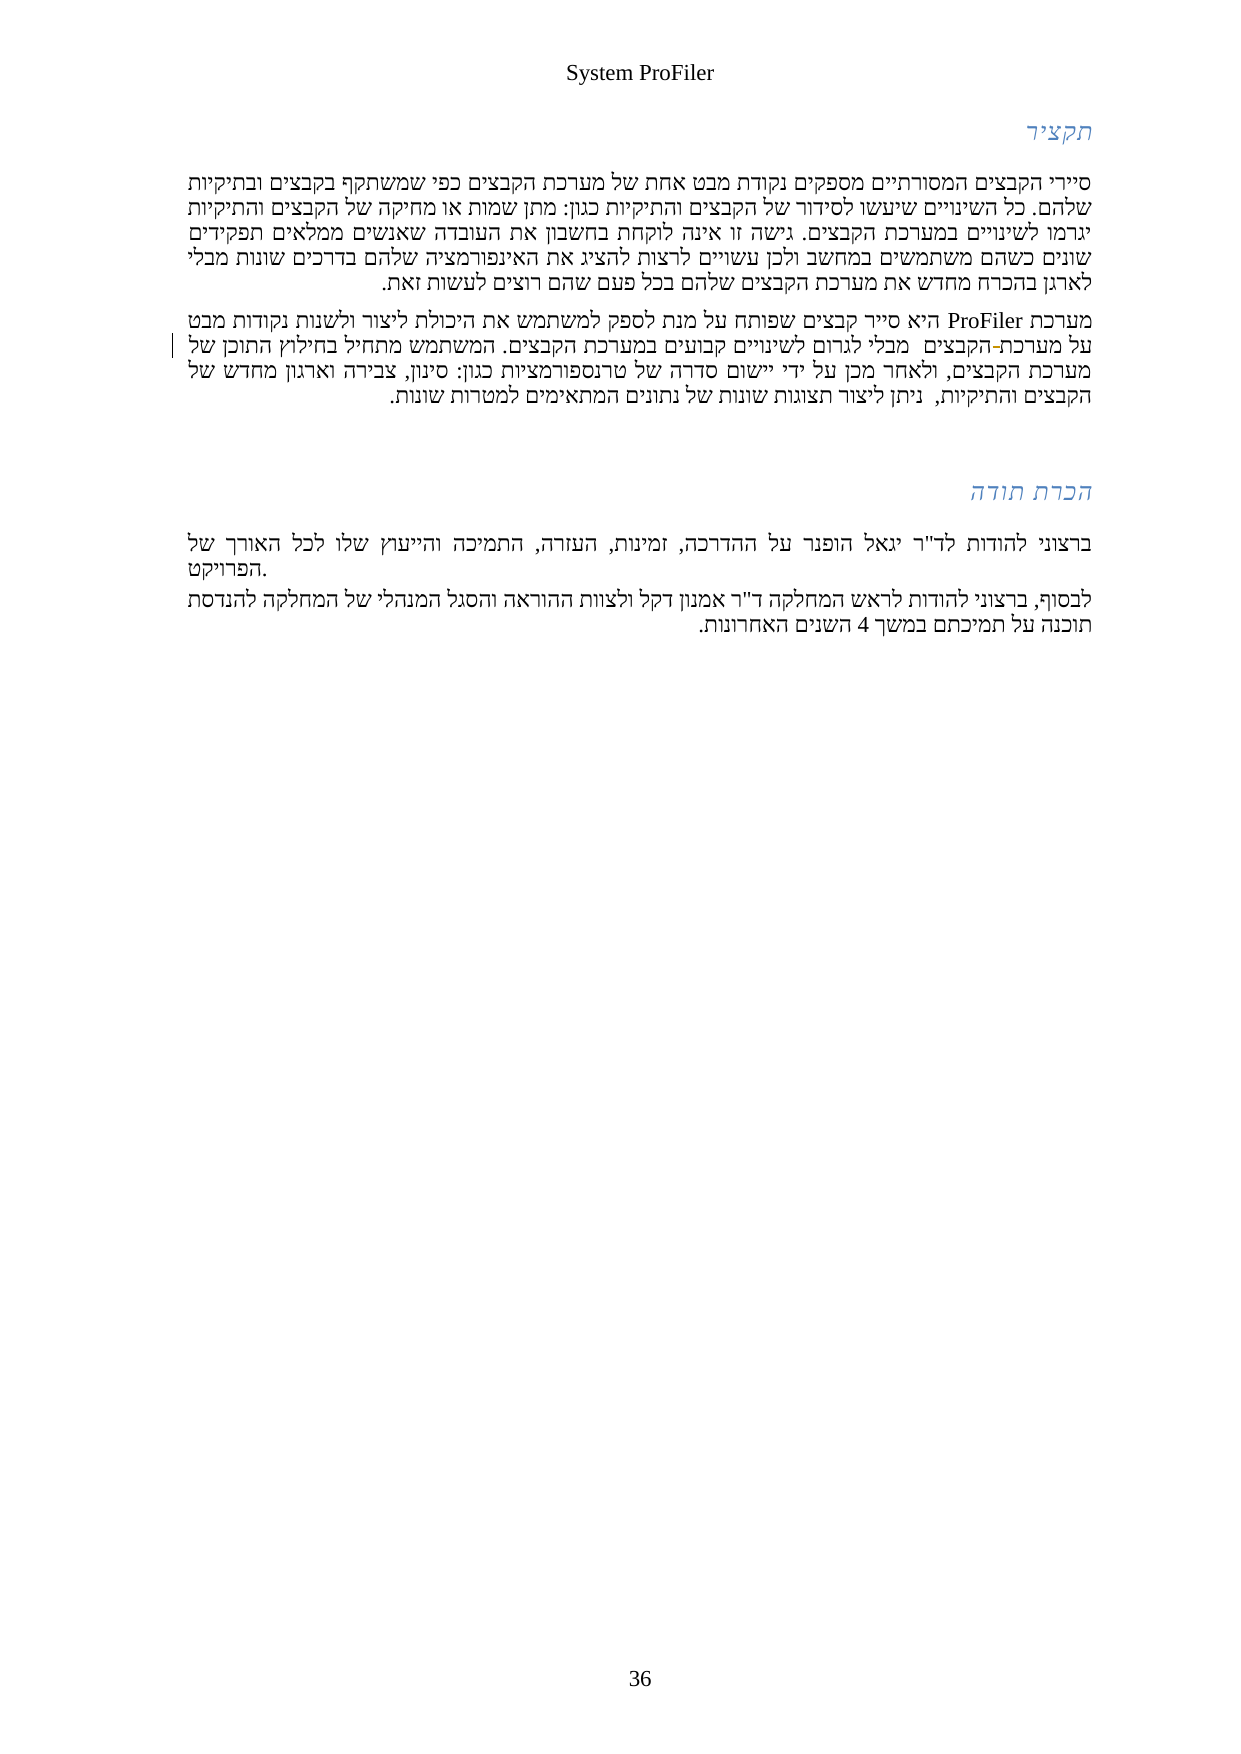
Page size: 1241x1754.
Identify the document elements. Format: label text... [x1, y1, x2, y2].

subtitle הכרת תודה [187, 477, 1092, 506]
text מערכת ProFiler היא סייר קבצים שפותח על מנת לספק למשתמש את היכולת ליצור ולשנות נקודות מבט על מערכתהקבצים מבלי לגרום לשינויים קבועים במערכת הקבצים. המשתמש מתחיל בחילוץ התוכן של מערכת הקבצים, ולאחר מכן על ידי יישום סדרה של טרנספורמציות כגון: סינון, צבירה וארגון מחדש של הקבצים והתיקיות, ניתן ליצור תצוגות שונות של נתונים המתאימים למטרות שונות. [187, 308, 1092, 408]
subtitle תקציר [187, 117, 1092, 146]
text סיירי הקבצים המסורתיים מספקים נקודת מבט אחת של מערכת הקבצים כפי שמשתקף בקבצים ובתיקיות שלהם. כל השינויים שיעשו לסידור של הקבצים והתיקיות כגון: מתן שמות או מחיקה של הקבצים והתיקיות יגרמו לשינויים במערכת הקבצים. גישה זו אינה לוקחת בחשבון את העובדה שאנשים ממלאים תפקידים שונים כשהם משתמשים במחשב ולכן עשויים לרצות להציג את האינפורמציה שלהם בדרכים שונות מבלי לארגן בהכרח מחדש את מערכת הקבצים שלהם בכל פעם שהם רוצים לעשות זאת. [187, 171, 1092, 296]
text ברצוני להודות לד"ר יגאל הופנר על ההדרכה, זמינות, העזרה, התמיכה והייעוץ שלו לכל האורך של הפרויקט. [187, 531, 1092, 581]
text לבסוף, ברצוני להודות לראש המחלקה ד"ר אמנון דקל ולצוות ההוראה והסגל המנהלי של המחלקה להנדסת תוכנה על תמיכתם במשך 4 השנים האחרונות. [187, 587, 1092, 637]
